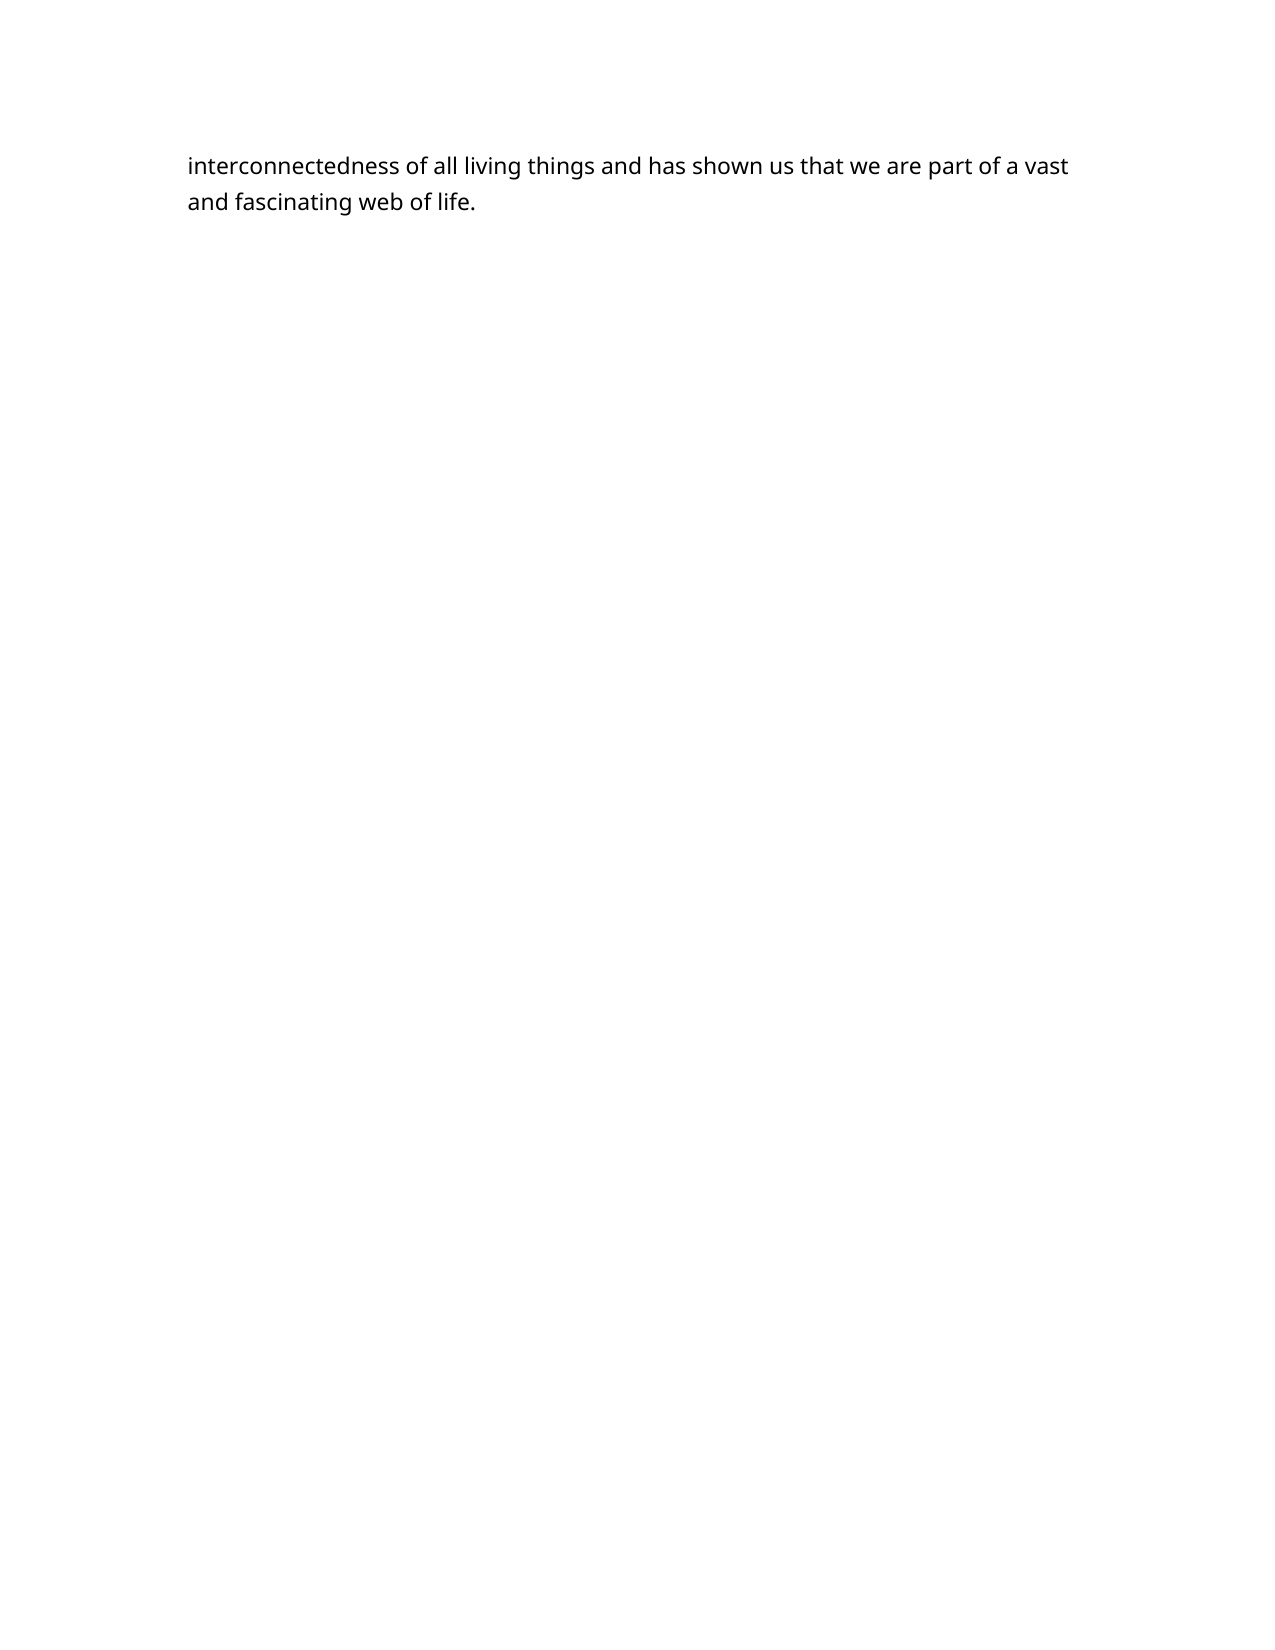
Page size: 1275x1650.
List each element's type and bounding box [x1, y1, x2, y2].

text [187, 150, 1087, 217]
